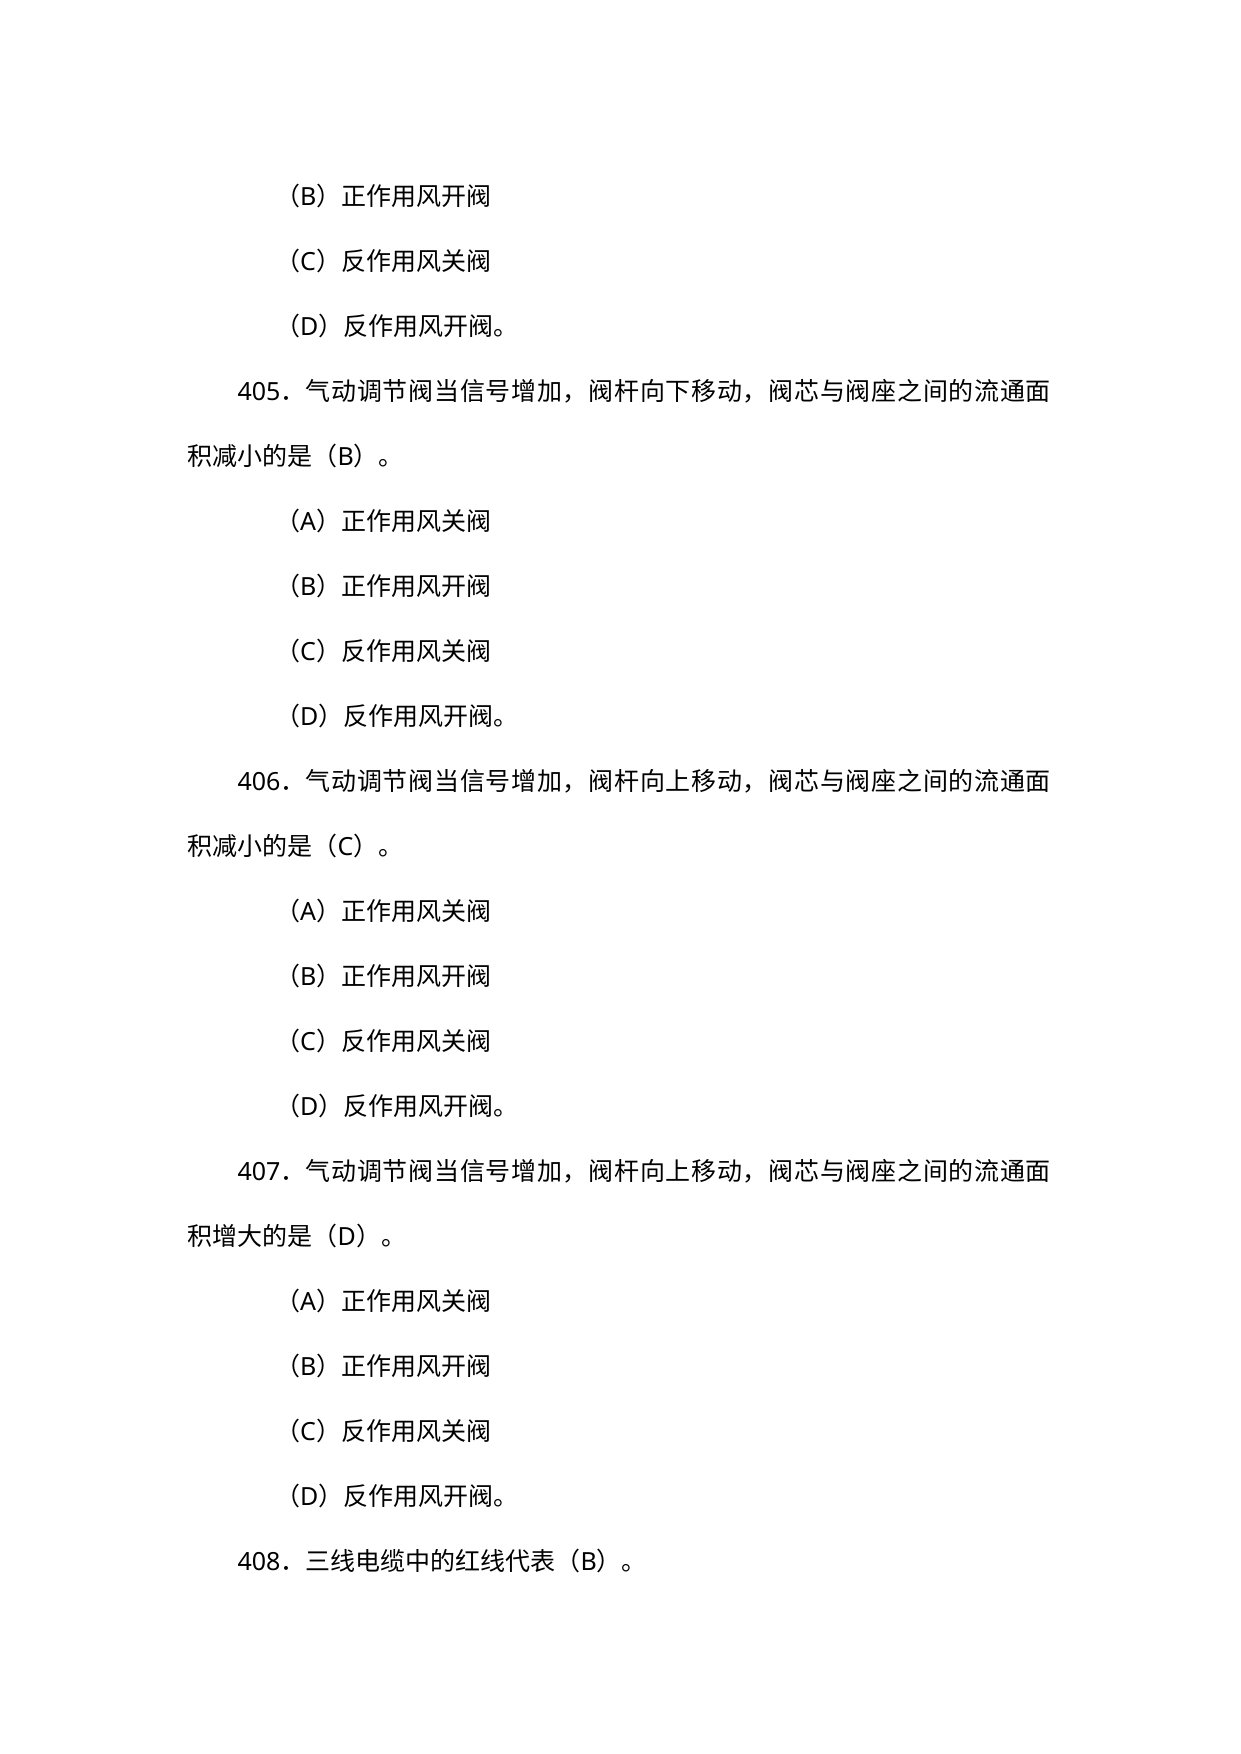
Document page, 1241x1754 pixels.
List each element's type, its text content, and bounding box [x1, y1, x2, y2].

text （C）反作用风关阀 [231, 1397, 1053, 1462]
text （C）反作用风关阀 [231, 617, 1053, 682]
text （D）反作用风开阀。 [231, 1462, 1053, 1527]
text （C）反作用风关阀 [231, 1007, 1053, 1072]
text （B）正作用风开阀 [275, 162, 1053, 227]
text （D）反作用风开阀。 [231, 682, 1053, 747]
list 三线电缆中的红线代表（B）。 [187, 1527, 1053, 1592]
list 气动调节阀当信号增加，阀杆向上移动，阀芯与阀座之间的流通面积增大的是（D）。 [187, 1137, 1053, 1267]
text （A）正作用风关阀 [231, 877, 1053, 942]
text （A）正作用风关阀 [231, 487, 1053, 552]
text （B）正作用风开阀 [231, 942, 1053, 1007]
list 气动调节阀当信号增加，阀杆向下移动，阀芯与阀座之间的流通面积减小的是（B）。 [187, 357, 1053, 487]
text （A）正作用风关阀 [231, 1267, 1053, 1332]
text （B）正作用风开阀 [231, 1332, 1053, 1397]
text （D）反作用风开阀。 [231, 292, 1053, 357]
list 气动调节阀当信号增加，阀杆向上移动，阀芯与阀座之间的流通面积减小的是（C）。 [187, 747, 1053, 877]
text （D）反作用风开阀。 [231, 1072, 1053, 1137]
text （C）反作用风关阀 [231, 227, 1053, 292]
text （B）正作用风开阀 [231, 552, 1053, 617]
